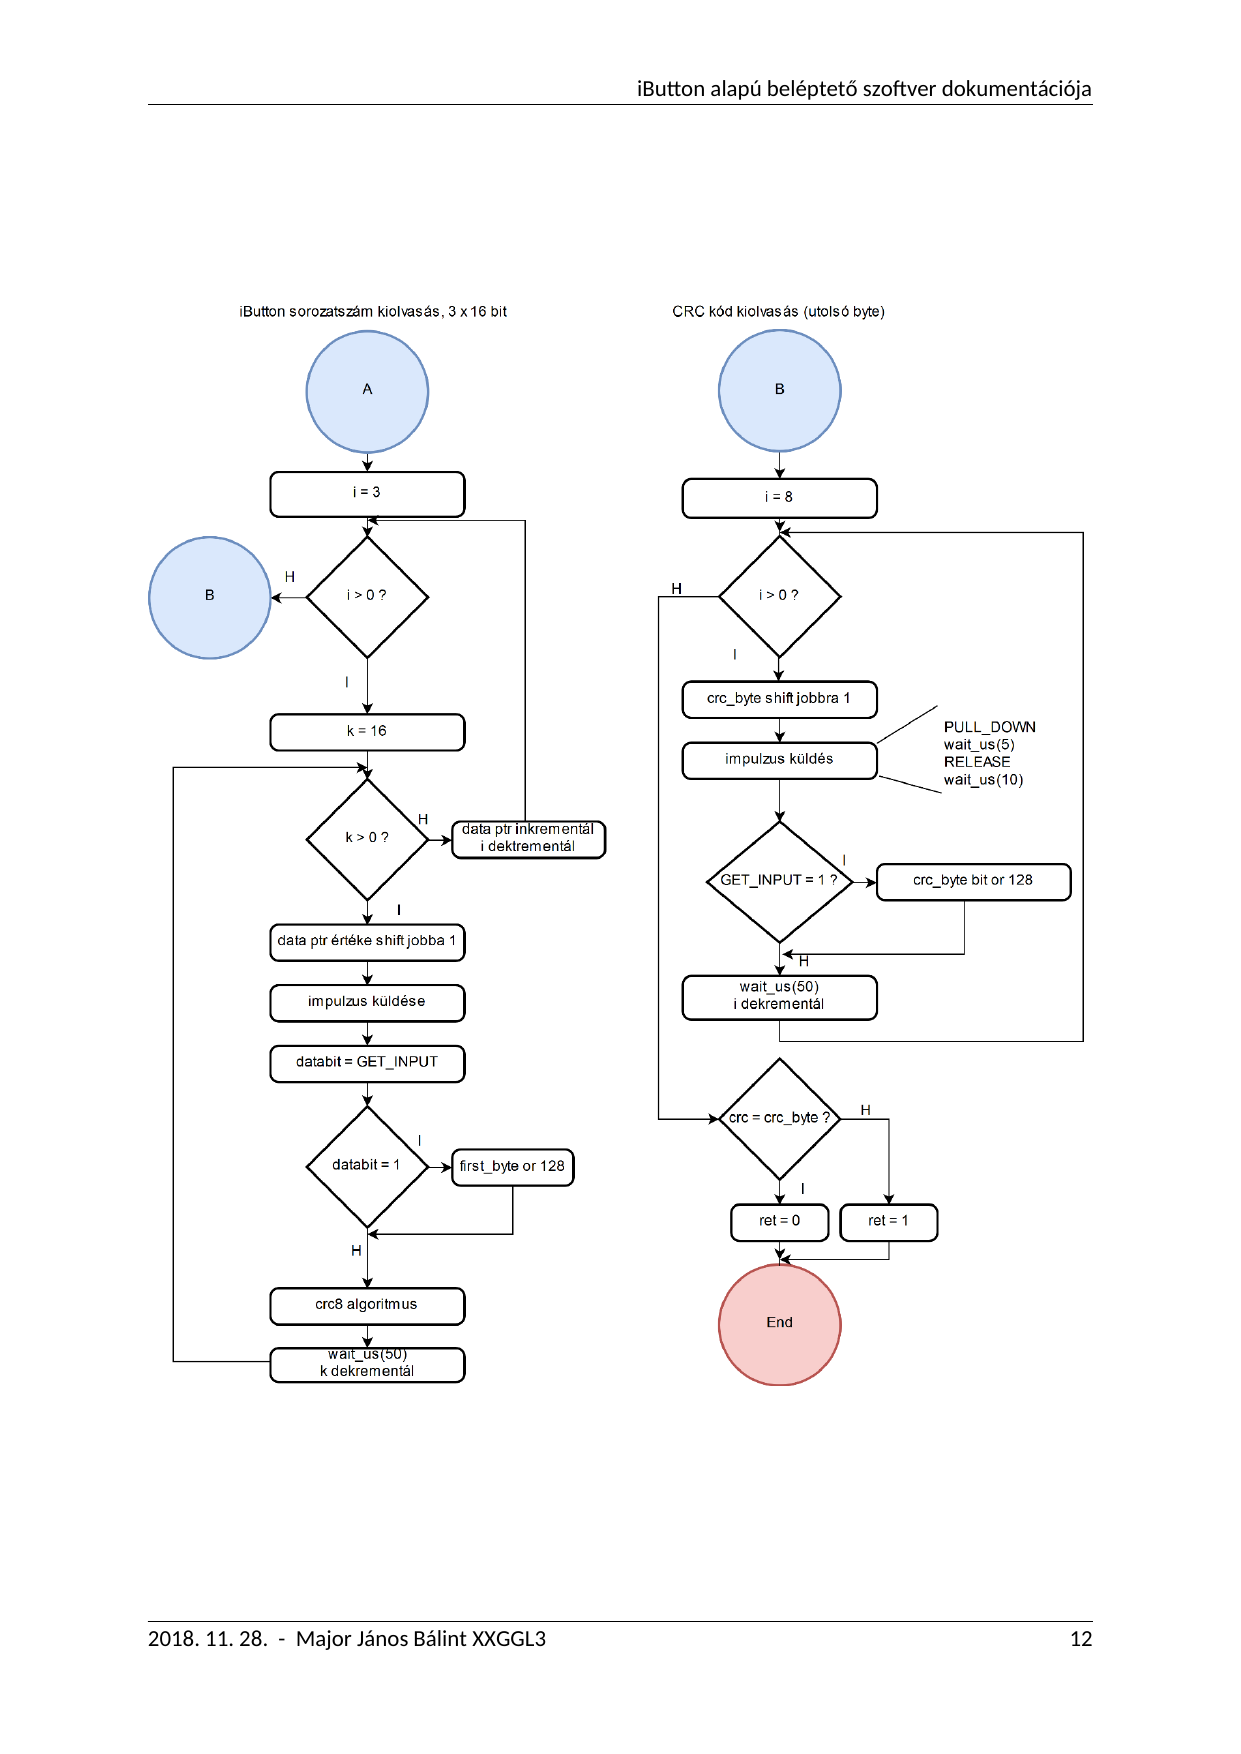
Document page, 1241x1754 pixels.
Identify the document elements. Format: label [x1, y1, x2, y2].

picture [147, 300, 1093, 1386]
